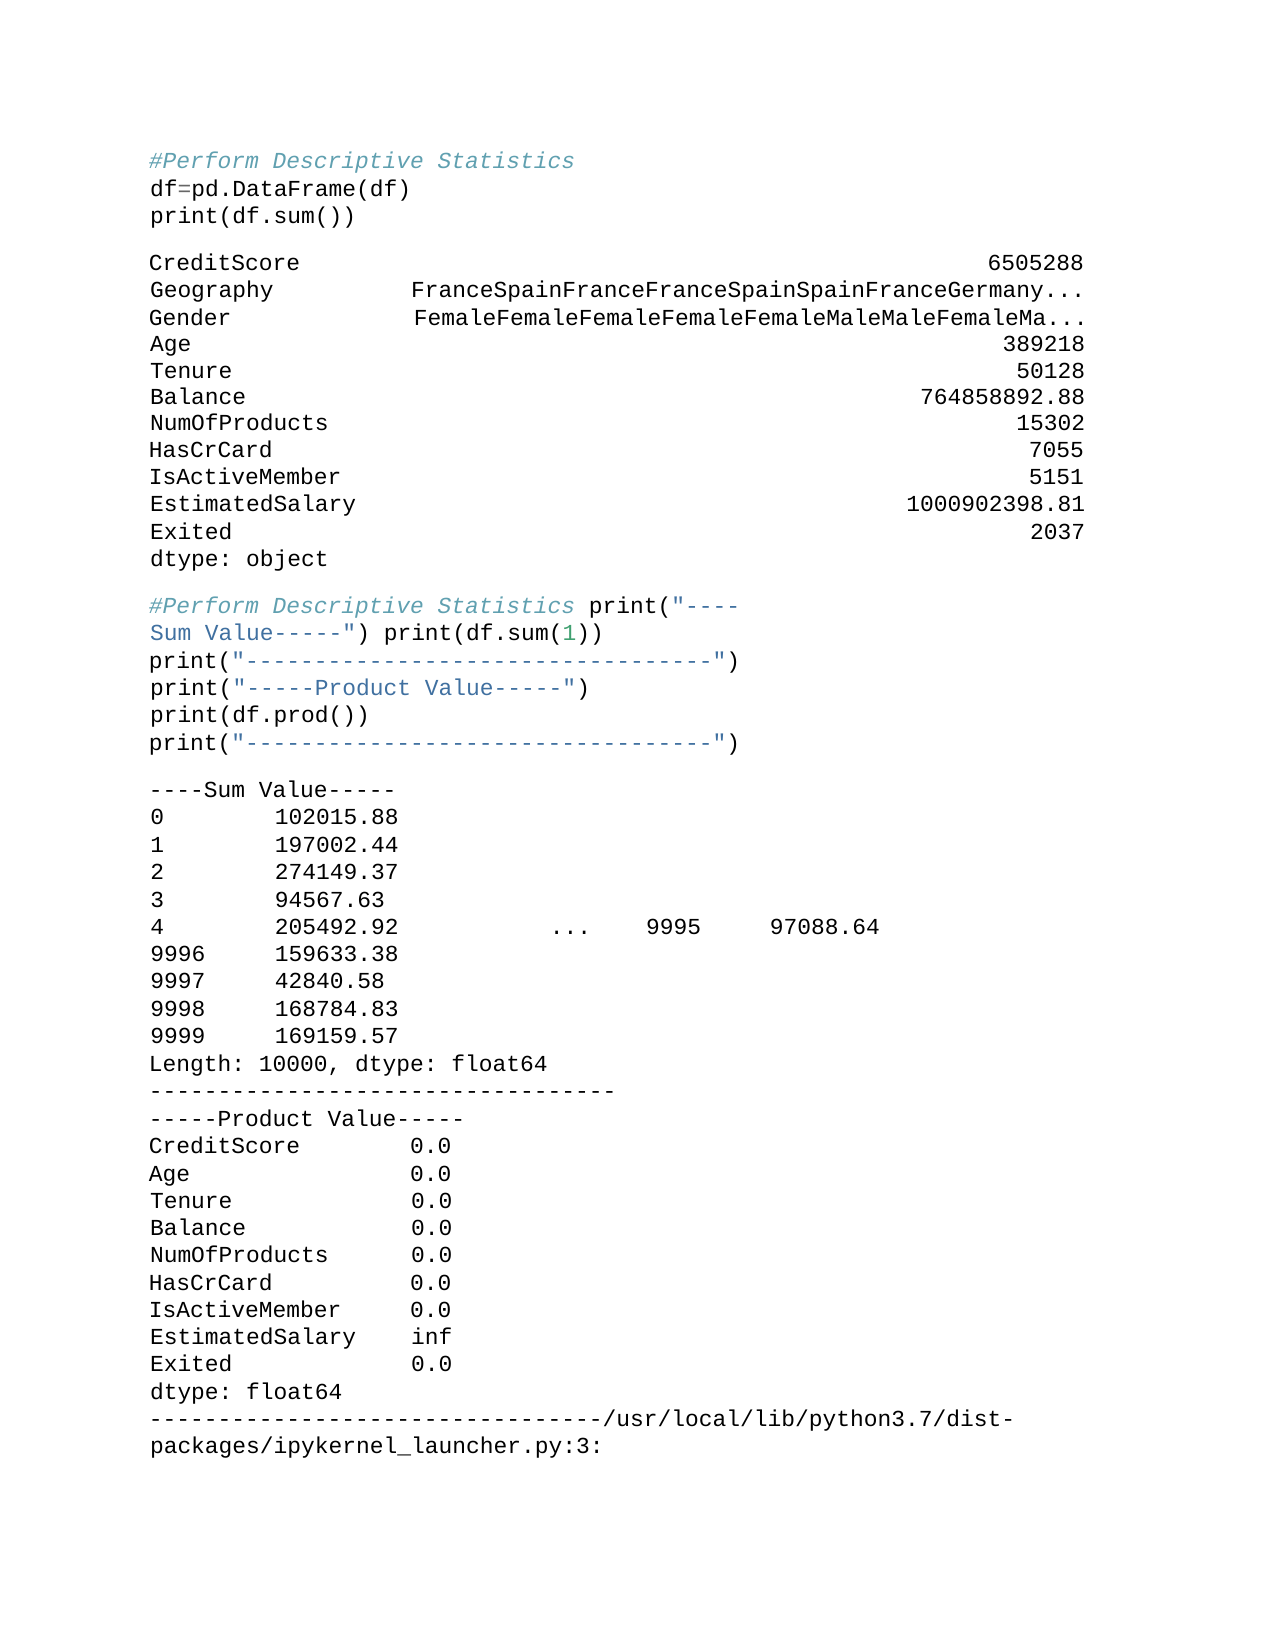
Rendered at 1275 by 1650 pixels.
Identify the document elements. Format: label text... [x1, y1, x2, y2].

text Length: 10000, dtype: float64 [149, 1052, 1116, 1078]
text ----Sum Value----- [149, 778, 1116, 804]
list 205492.92 ... 9995 97088.64 [150, 916, 1116, 941]
text CreditScore 6505288 Geography FranceSpainFranceFranceSpainSpainFranceGermany... [149, 252, 1116, 305]
list 197002.44 [150, 833, 1116, 859]
text HasCrCard 7055 [149, 438, 1116, 464]
list 274149.37 [150, 861, 1116, 886]
text CreditScore 0.0 [149, 1134, 1116, 1160]
list 94567.63 [150, 888, 1116, 914]
text Gender FemaleFemaleFemaleFemaleFemaleMaleMaleFemaleMa... Age 389218 Tenure 50128 Balance 764858892.88 NumOfProducts 15302 [149, 306, 1088, 438]
text print("----------------------------------") print("-----Product Value-----") print(df.prod()) [149, 649, 813, 729]
list 159633.38 [150, 942, 1116, 968]
text Age 0.0 Tenure 0.0 Balance 0.0 NumOfProducts 0.0 [149, 1162, 536, 1269]
text ---------------------------------- [149, 1079, 1116, 1105]
list 169159.57 [150, 1024, 1116, 1050]
text print("----------------------------------") [149, 731, 937, 757]
list 102015.88 [150, 806, 1116, 831]
text -----Product Value----- [149, 1107, 1116, 1133]
text HasCrCard 0.0 [149, 1271, 1116, 1297]
text IsActiveMember 5151 EstimatedSalary 1000902398.81 Exited 2037 dtype: object [149, 466, 1116, 573]
text ---------------------------------/usr/local/lib/python3.7/dist-packages/ipykernel_launcher.py:3: [149, 1407, 1116, 1461]
text #Perform Descriptive Statistics df=pd.DataFrame(df) print(df.sum()) [149, 150, 619, 230]
list 168784.83 [150, 997, 1116, 1023]
text #Perform Descriptive Statistics print("----Sum Value-----") print(df.sum(1)) [149, 594, 744, 648]
list 42840.58 [150, 969, 1116, 995]
text IsActiveMember 0.0 EstimatedSalary inf Exited 0.0 dtype: float64 [149, 1298, 536, 1406]
